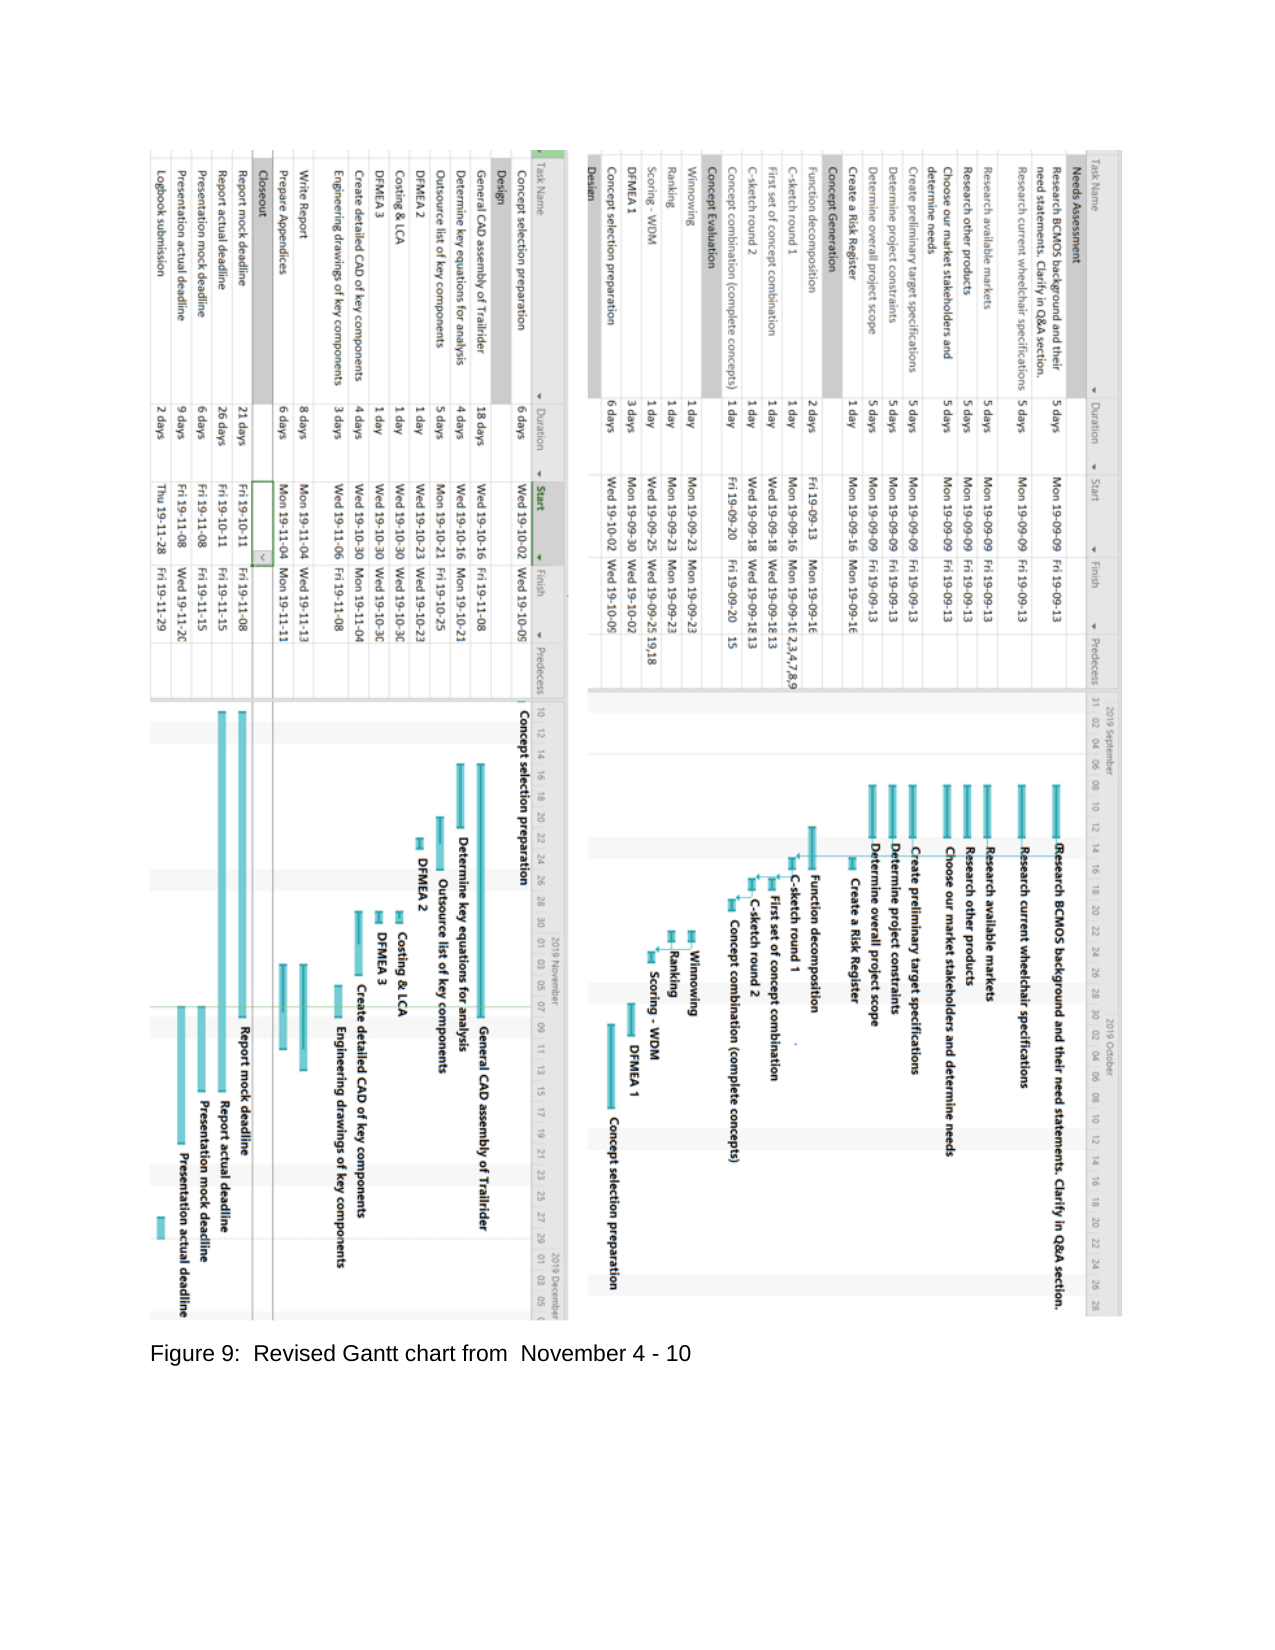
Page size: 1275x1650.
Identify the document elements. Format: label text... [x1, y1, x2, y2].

picture [150, 150, 1125, 1327]
text Figure 9: Revised Gantt chart from November 4 - 10 [150, 1339, 1125, 1366]
